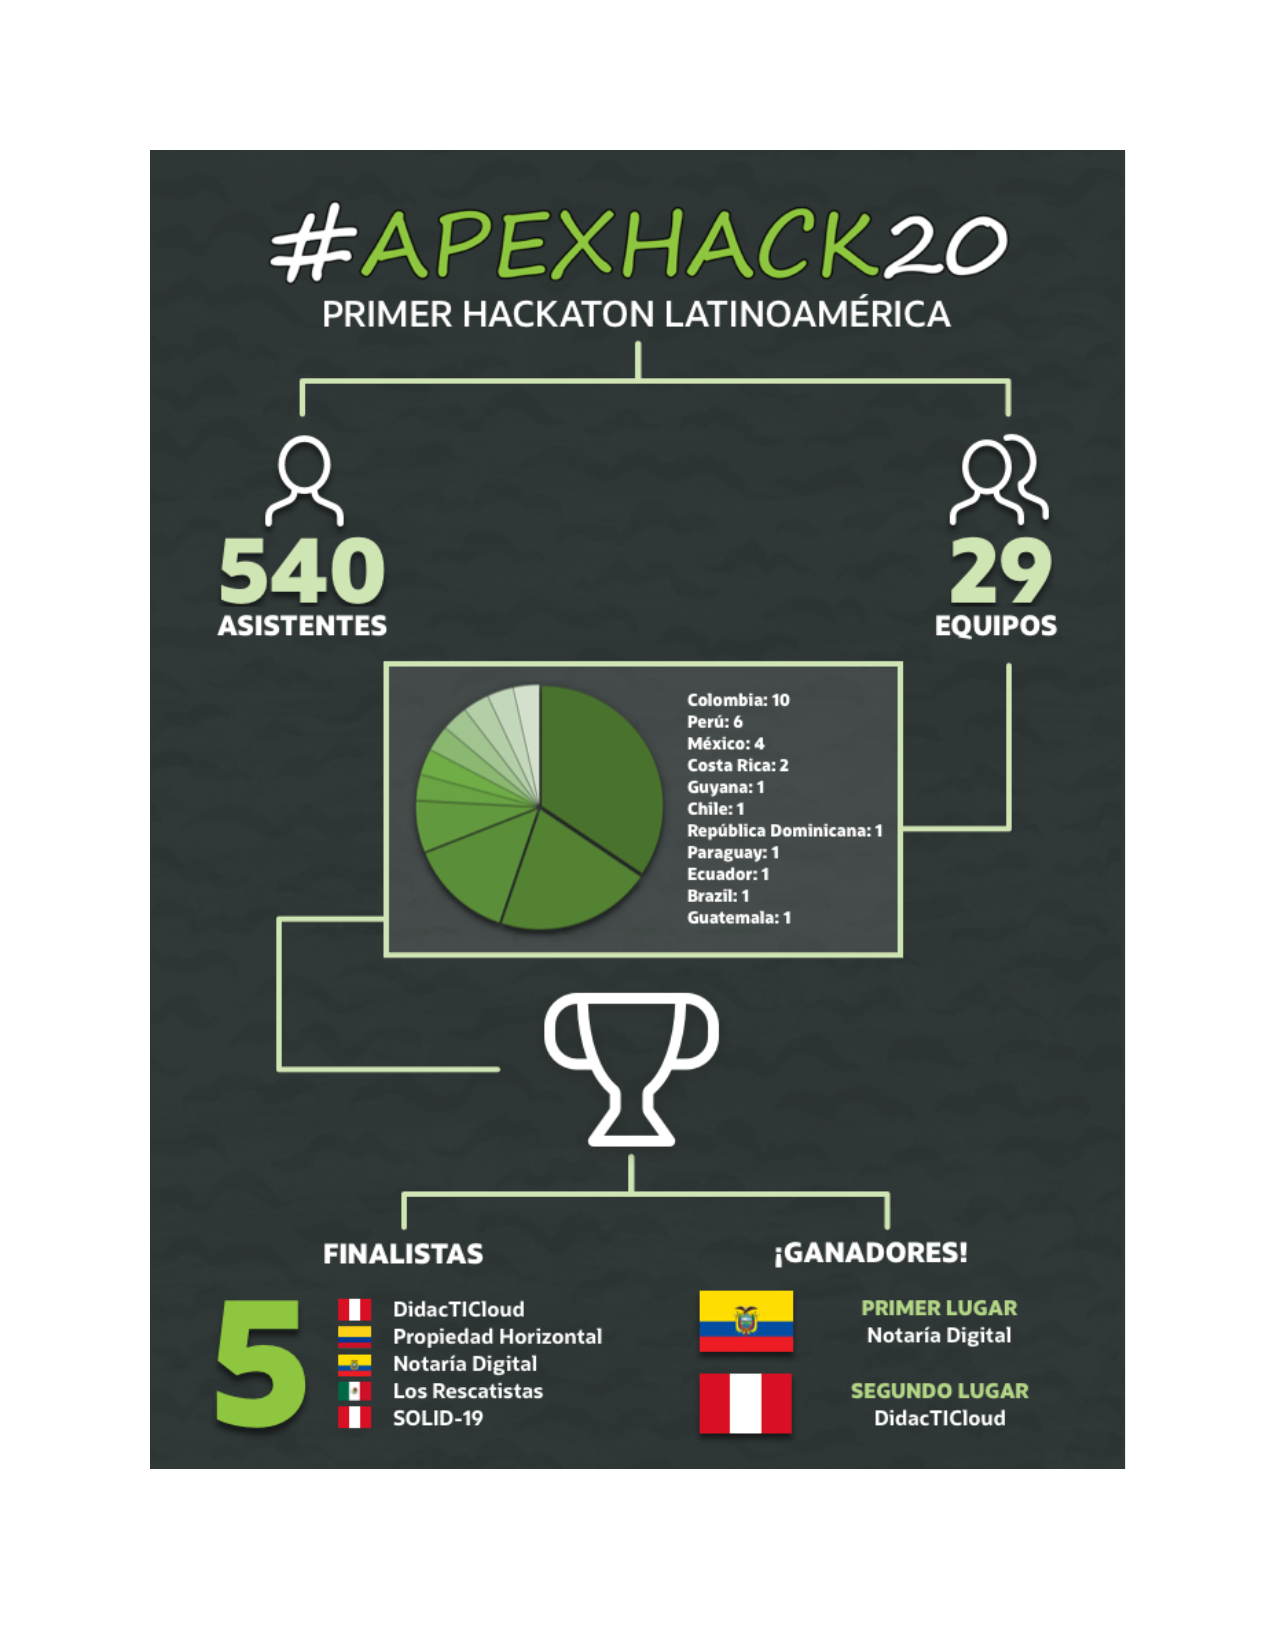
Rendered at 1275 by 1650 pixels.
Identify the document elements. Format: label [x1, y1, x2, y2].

picture [150, 150, 1125, 1469]
